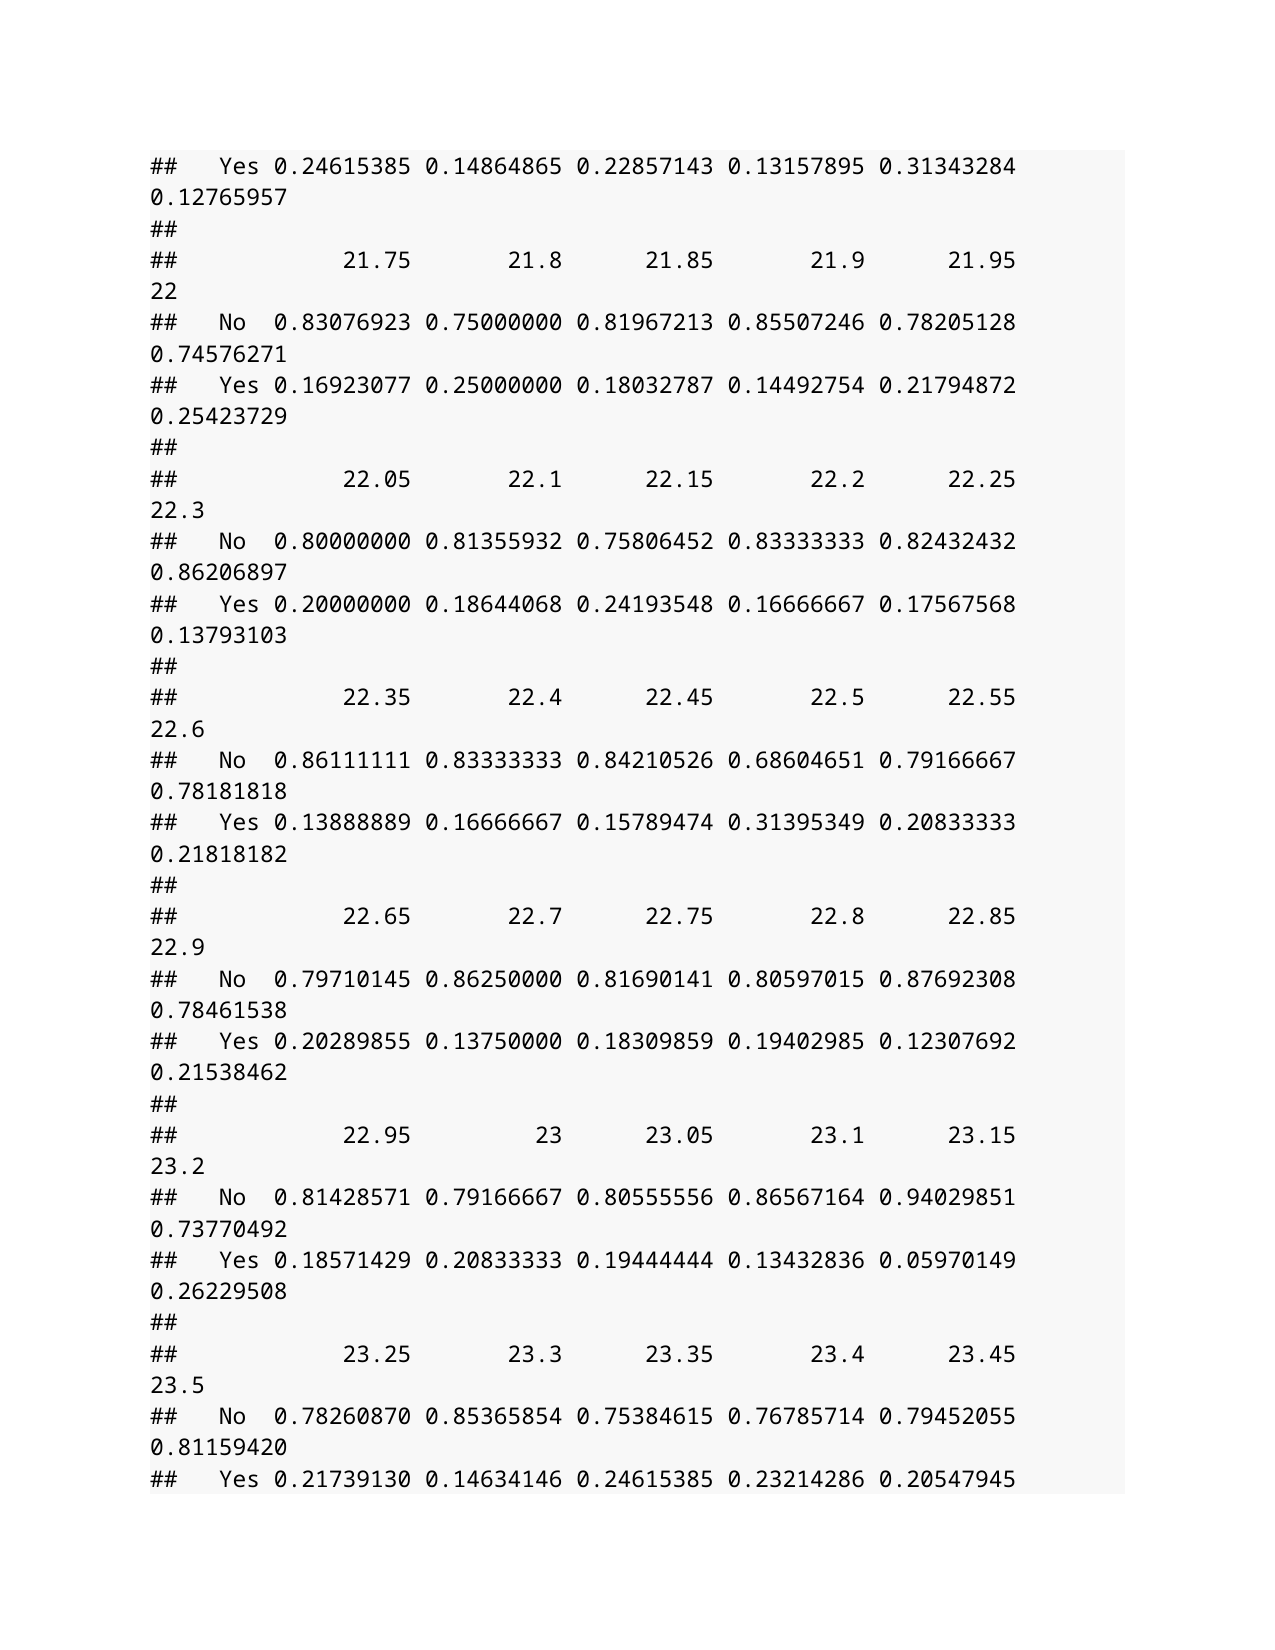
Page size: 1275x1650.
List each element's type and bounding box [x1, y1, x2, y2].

text [150, 150, 1125, 1494]
